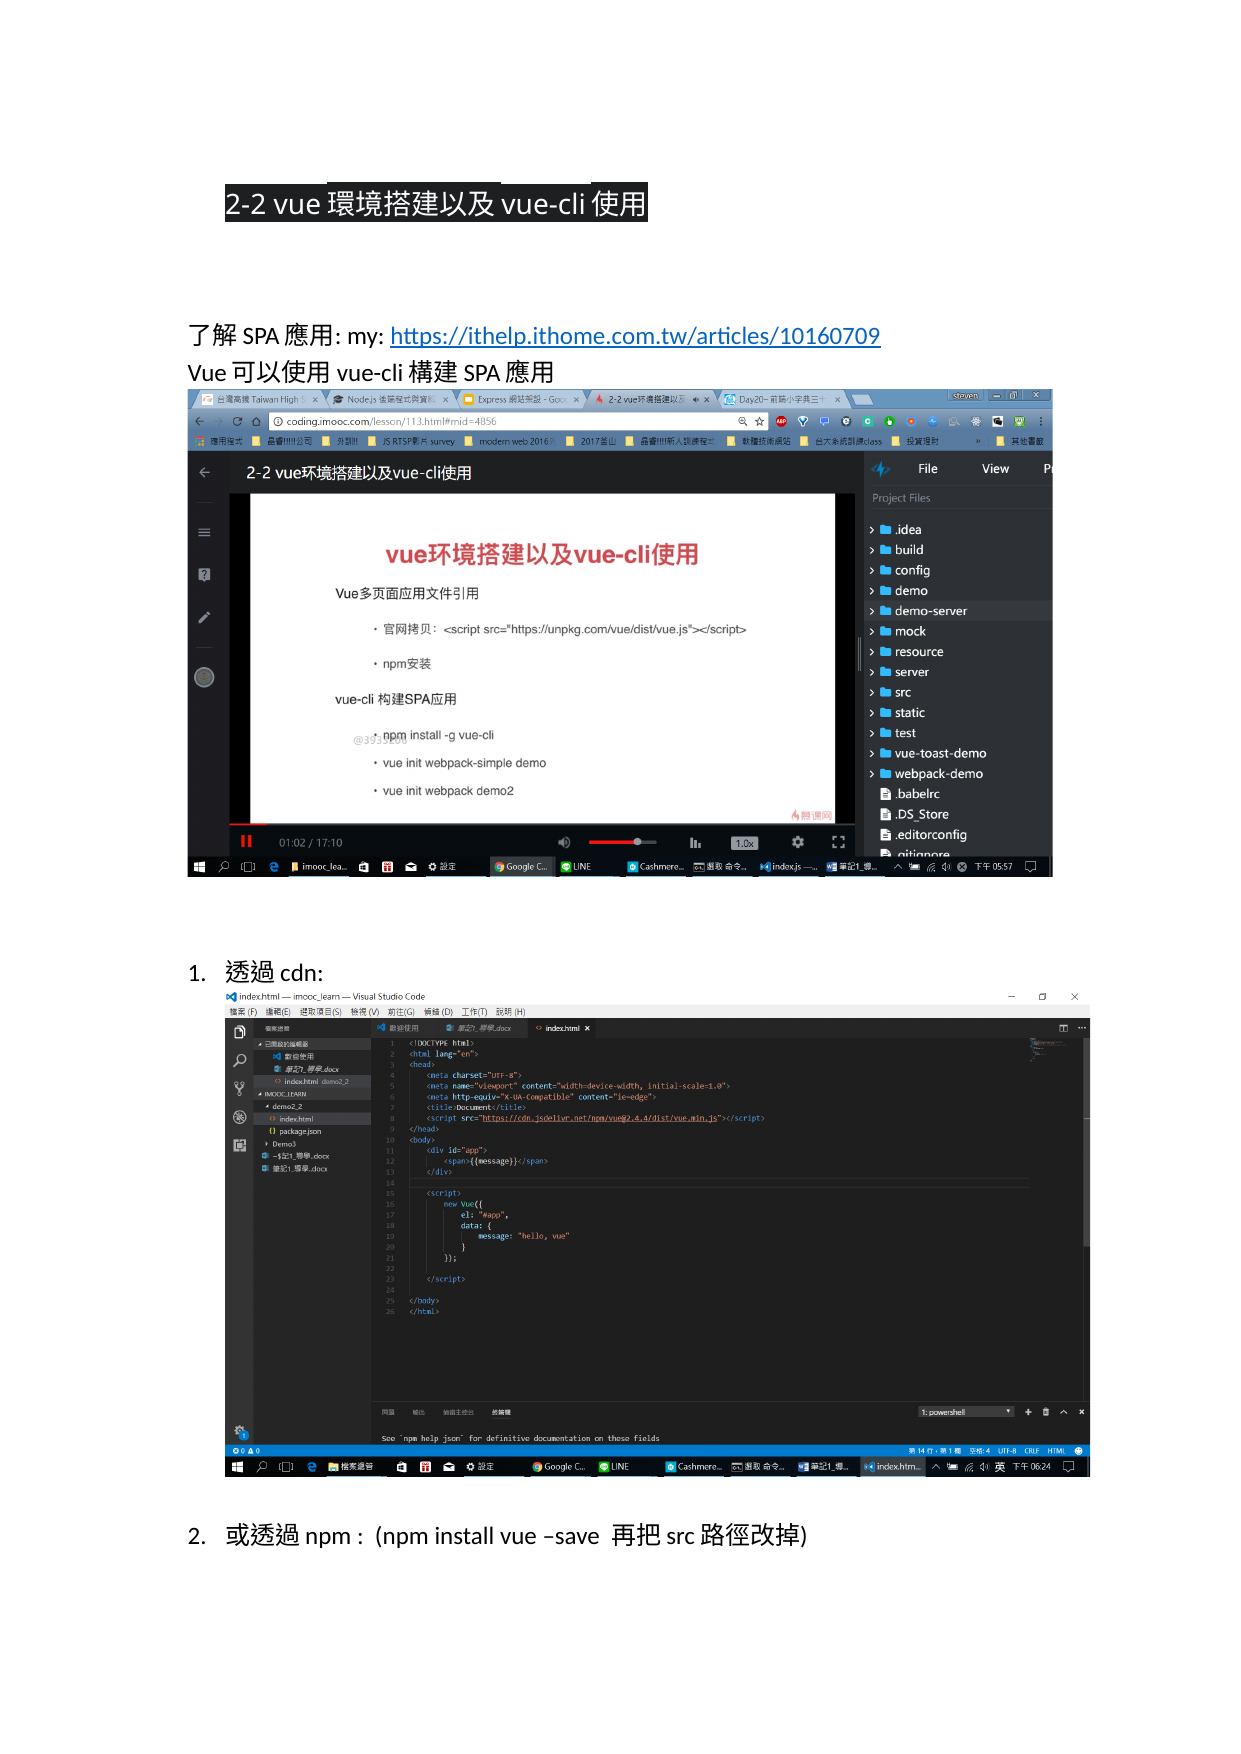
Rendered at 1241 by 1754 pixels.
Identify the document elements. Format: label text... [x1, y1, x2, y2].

list 或透過npm : (npm install vue –save 再把src路徑改掉) [187, 1514, 1053, 1552]
text 了解SPA應用: my: https://ithelp.ithome.com.tw/articles/10160709 [187, 314, 1053, 352]
text Vue可以使用vue-cli構建SPA應用 [187, 352, 1053, 389]
picture [225, 989, 1091, 1477]
list 2-2 vue環境搭建以及vue-cli使用 [225, 164, 1053, 239]
picture [187, 389, 1053, 877]
list 透過cdn: [187, 952, 1053, 989]
